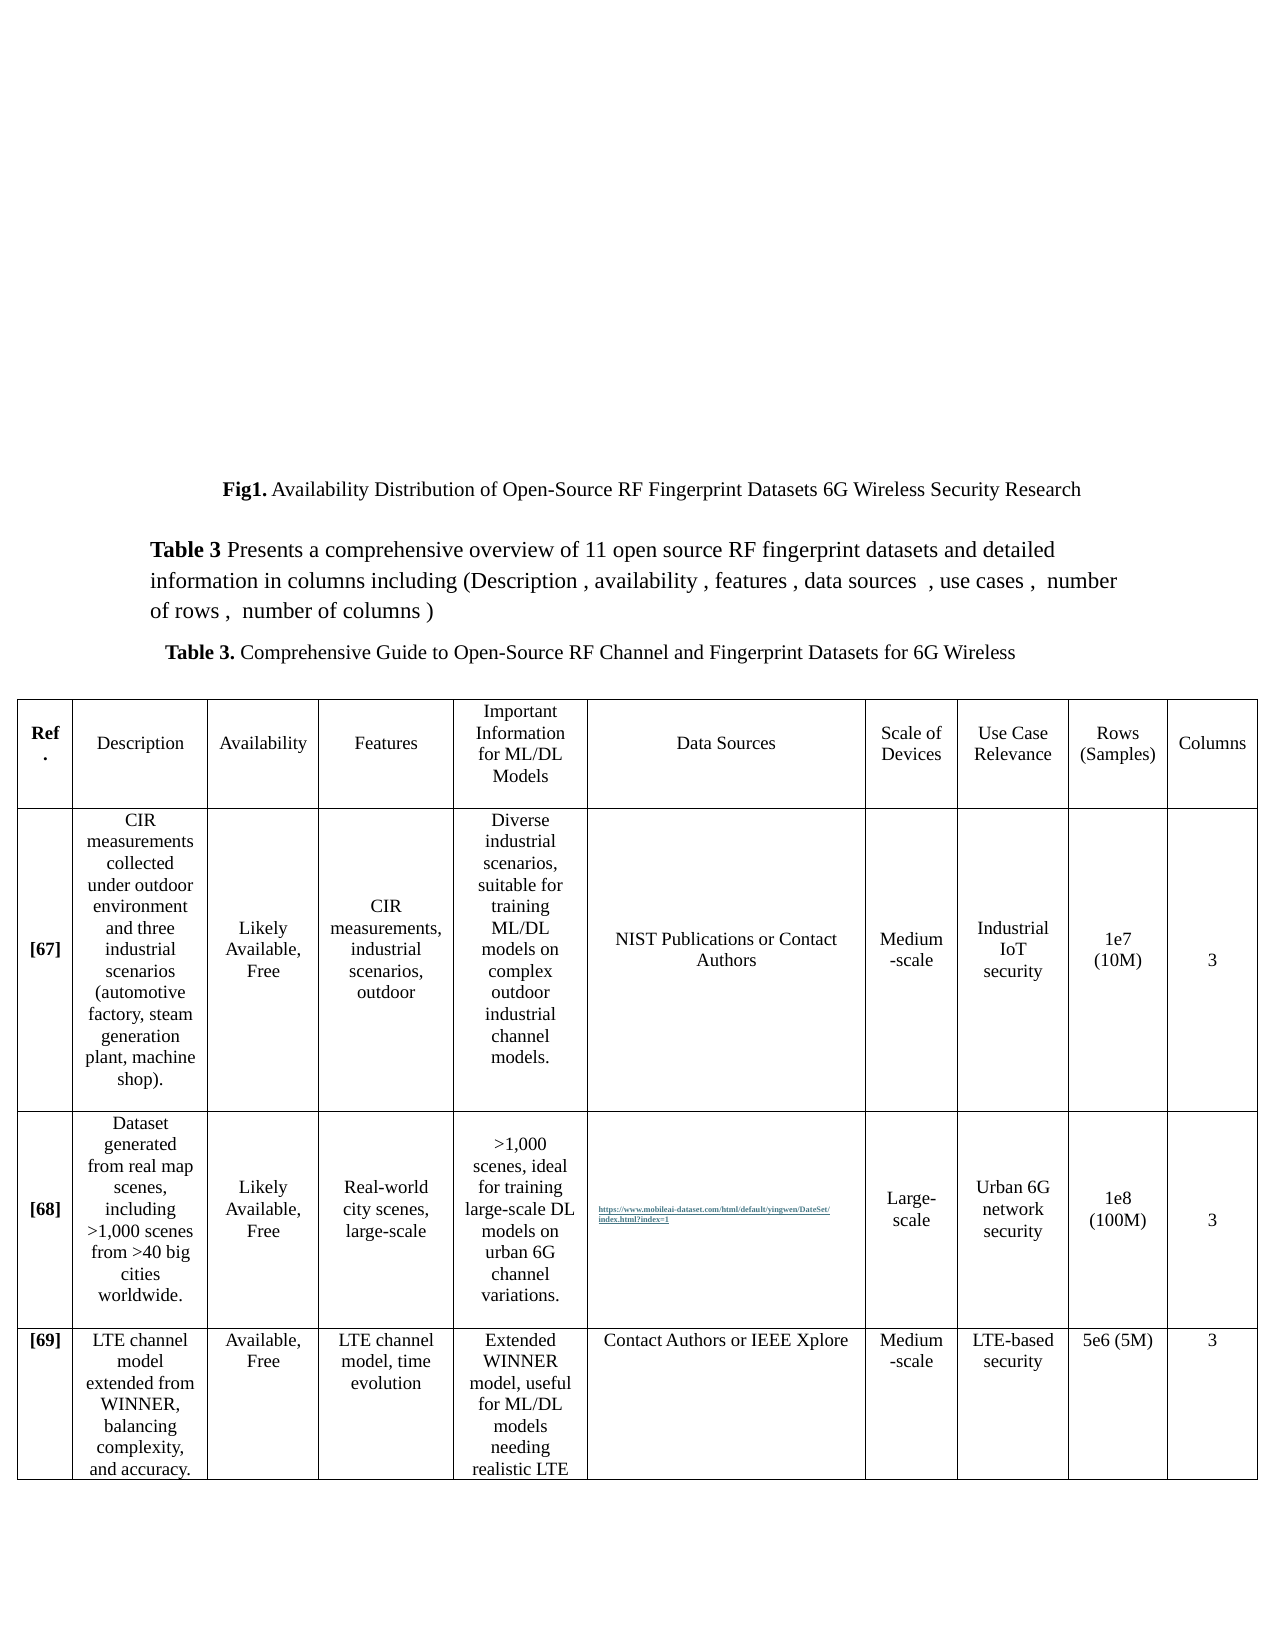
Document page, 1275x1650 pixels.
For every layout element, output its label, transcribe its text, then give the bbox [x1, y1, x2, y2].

table_cell >1,000 scenes, ideal for training large-scale DL models on urban 6G channel variations. [454, 1112, 587, 1327]
table_cell Industrial IoT security [958, 809, 1068, 1111]
table_cell Likely Available, Free [208, 1112, 318, 1327]
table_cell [319, 1329, 453, 1479]
table_cell LTE-based security [958, 1329, 1068, 1479]
table_header Scale of Devices [866, 700, 957, 808]
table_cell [588, 1329, 865, 1479]
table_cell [454, 1329, 587, 1479]
table_cell [69] [18, 1329, 72, 1479]
table_cell 3 [1168, 1329, 1257, 1479]
table_cell Dataset generated from real map scenes, including >1,000 scenes from >40 big cities worldwide. [73, 1112, 207, 1327]
table_header Availability [208, 700, 318, 808]
table_cell Urban 6G network security [958, 1112, 1068, 1327]
table_cell CIR measurements collected under outdoor environment and three industrial scenarios (automotive factory, steam generation plant, machine shop). [73, 809, 207, 1111]
table_cell [68] [18, 1112, 72, 1327]
table_cell 3 [1168, 1112, 1257, 1327]
table_cell Medium-scale [866, 809, 957, 1111]
table_cell Diverse industrial scenarios, suitable for training ML/DL models on complex outdoor industrial channel models. [454, 809, 587, 1111]
table_cell Available, Free [208, 1329, 318, 1479]
table_header Features [319, 700, 453, 808]
table_cell 5e6 (5M) [1069, 1329, 1167, 1479]
table_cell CIR measurements, industrial scenarios, outdoor [319, 809, 453, 1111]
table_cell Large-scale [866, 1112, 957, 1327]
table_cell Medium-scale [866, 1329, 957, 1479]
table_cell 1e7 (10M) [1069, 809, 1167, 1111]
table_header Columns [1168, 700, 1257, 808]
table_header Rows (Samples) [1069, 700, 1167, 808]
table_header Ref. [18, 700, 72, 808]
table_cell 1e8 (100M) [1069, 1112, 1167, 1327]
table_cell https://www.mobileai-dataset.com/html/default/yingwen/DateSet/index.html?index=1 [588, 1112, 865, 1327]
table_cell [73, 1329, 207, 1479]
table_header Description [73, 700, 207, 808]
table_header Use Case Relevance [958, 700, 1068, 808]
table_header Important Information for ML/DL Models [454, 700, 587, 808]
table_cell 3 [1168, 809, 1257, 1111]
table_cell Real-world city scenes, large-scale [319, 1112, 453, 1327]
table_header Data Sources [588, 700, 865, 808]
table_cell [67] [18, 809, 72, 1111]
text Table 3 Presents a comprehensive overview of 11 open source RF fingerprint datasets and detailed information in columns including (Description , availability , features , data sources , use cases , number of rows , number of columns ) [150, 536, 1125, 623]
table_cell Likely Available, Free [208, 809, 318, 1111]
table_cell NIST Publications or Contact Authors [588, 809, 865, 1111]
